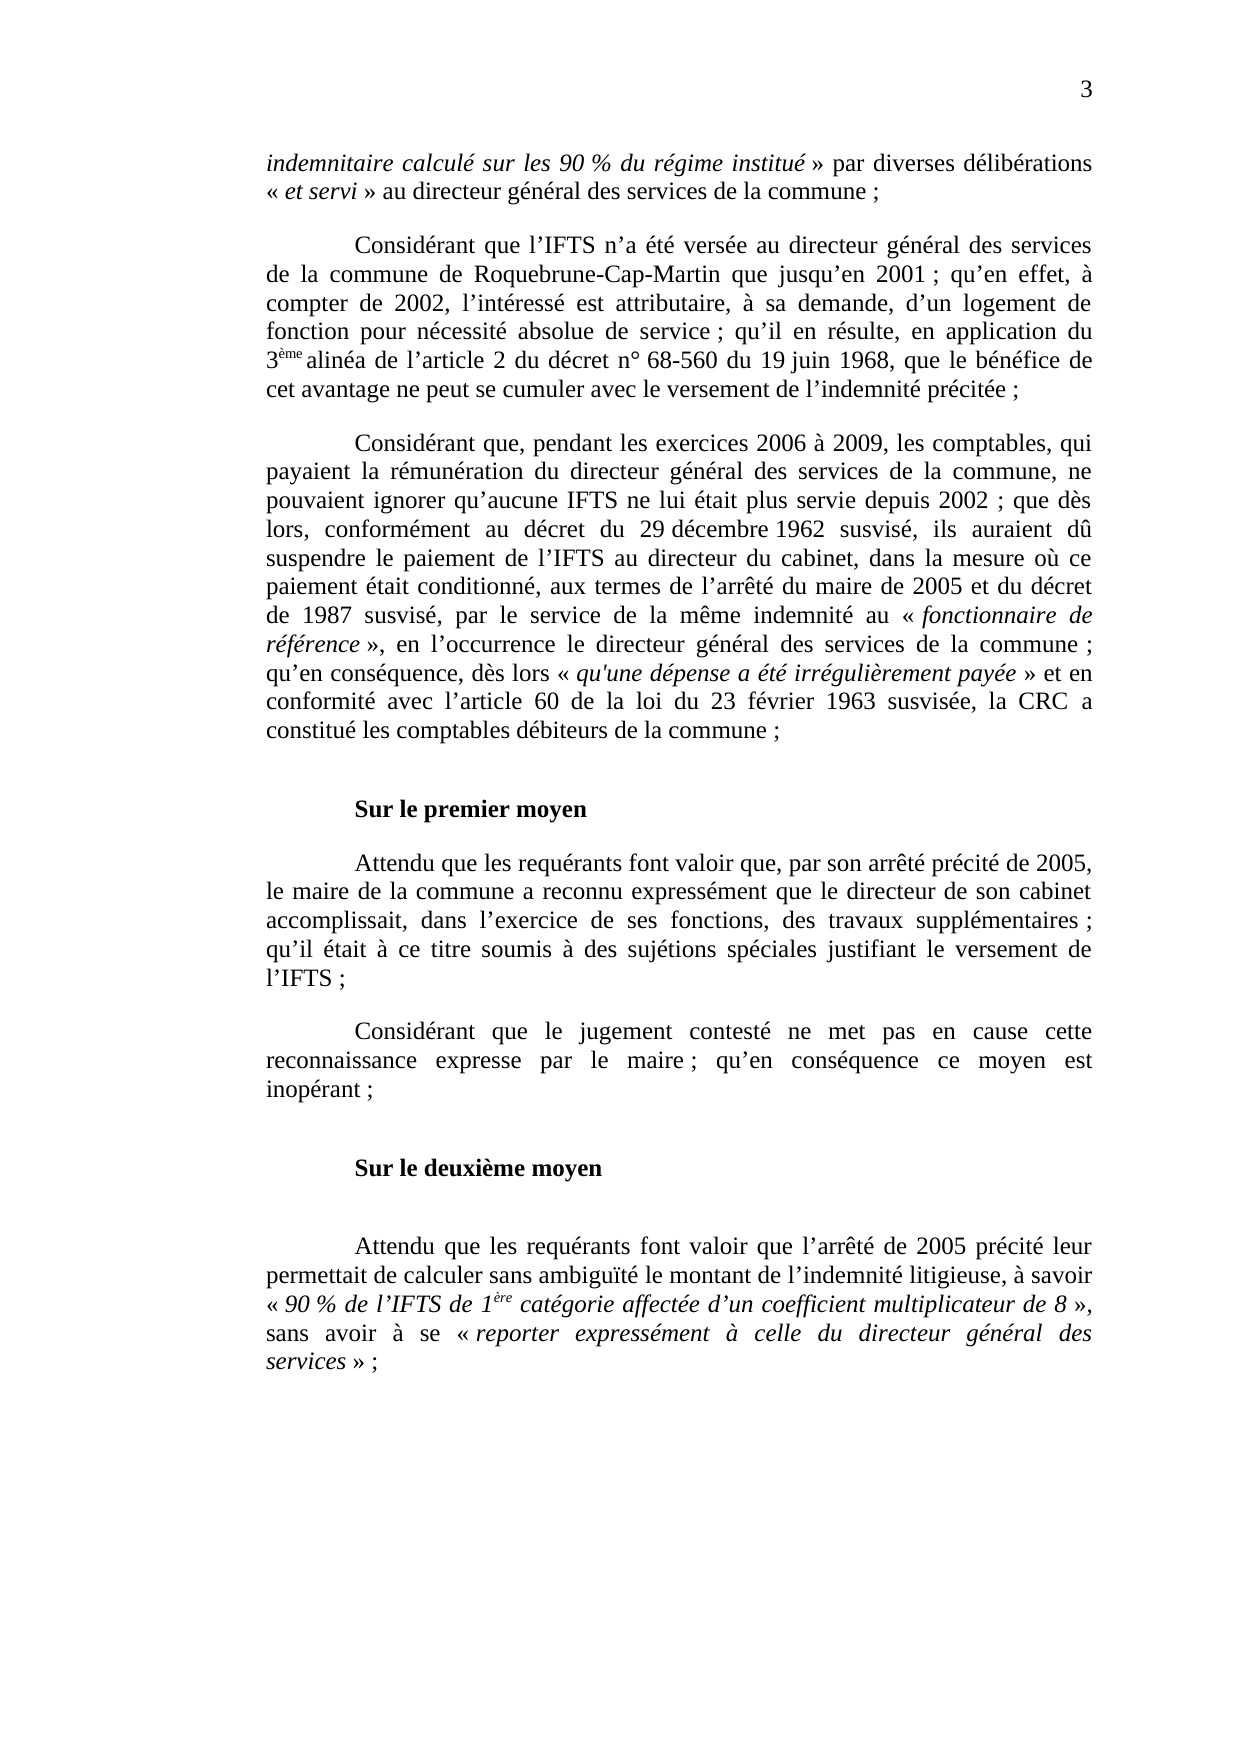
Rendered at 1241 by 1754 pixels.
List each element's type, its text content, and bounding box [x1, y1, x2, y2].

text Attendu que les requérants font valoir que l’arrêté de 2005 précité leur permettait de calculer sans ambiguïté le montant de l’indemnité litigieuse, à savoir « 90 % de l’IFTS de 1ère catégorie affectée d’un coefficient multiplicateur de 8 », sans avoir à se « reporter expressément à celle du directeur général des services » ; [266, 1231, 1093, 1375]
text Considérant que, pendant les exercices 2006 à 2009, les comptables, qui payaient la rémunération du directeur général des services de la commune, ne pouvaient ignorer qu’aucune IFTS ne lui était plus servie depuis 2002 ; que dès lors, conformément au décret du 29 décembre 1962 susvisé, ils auraient dû suspendre le paiement de l’IFTS au directeur du cabinet, dans la mesure où ce paiement était conditionné, aux termes de l’arrêté du maire de 2005 et du décret de 1987 susvisé, par le service de la même indemnité au « fonctionnaire de référence », en l’occurrence le directeur général des services de la commune ; qu’en conséquence, dès lors « qu'une dépense a été irrégulièrement payée » et en conformité avec l’article 60 de la loi du 23 février 1963 susvisée, la CRC a constitué les comptables débiteurs de la commune ; [266, 428, 1093, 744]
text Sur le deuxième moyen [266, 1153, 1093, 1181]
text Attendu que les requérants font valoir que, par son arrêté précité de 2005, le maire de la commune a reconnu expressément que le directeur de son cabinet accomplissait, dans l’exercice de ses fonctions, des travaux supplémentaires ; qu’il était à ce titre soumis à des sujétions spéciales justifiant le versement de l’IFTS ; [266, 848, 1093, 991]
text Considérant que l’IFTS n’a été versée au directeur général des services de la commune de Roquebrune-Cap-Martin que jusqu’en 2001 ; qu’en effet, à compter de 2002, l’intéressé est attributaire, à sa demande, d’un logement de fonction pour nécessité absolue de service ; qu’il en résulte, en application du 3ème alinéa de l’article 2 du décret n° 68-560 du 19 juin 1968, que le bénéfice de cet avantage ne peut se cumuler avec le versement de l’indemnité précitée ; [266, 230, 1093, 403]
text Considérant que le jugement contesté ne met pas en cause cette reconnaissance expresse par le maire ; qu’en conséquence ce moyen est inopérant ; [266, 1016, 1093, 1103]
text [266, 148, 1093, 205]
text Sur le premier moyen [266, 794, 1093, 823]
